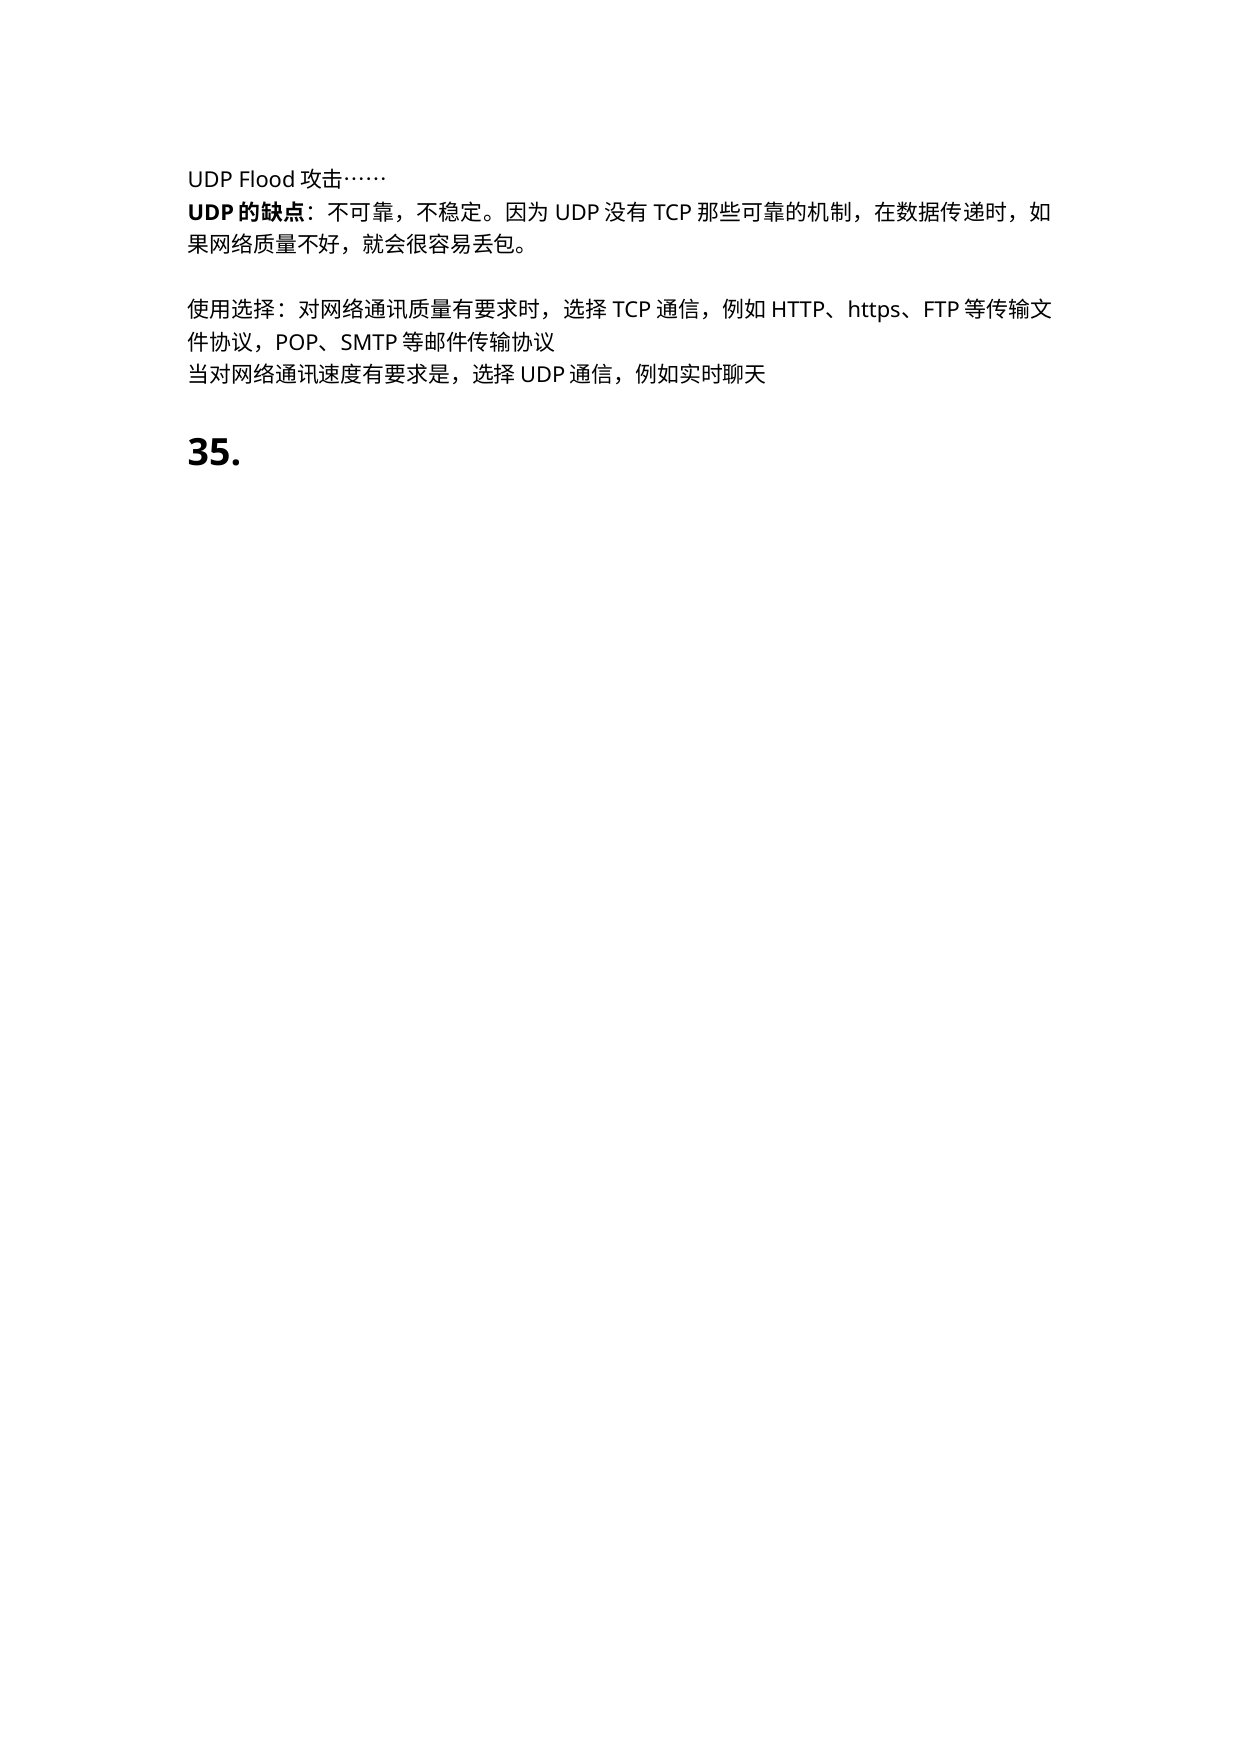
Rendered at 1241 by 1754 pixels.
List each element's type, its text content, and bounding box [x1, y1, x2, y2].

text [187, 162, 1053, 194]
text UDP的缺点：不可靠，不稳定。因为UDP没有TCP那些可靠的机制，在数据传递时，如果网络质量不好，就会很容易丢包。 [187, 194, 1053, 259]
text 使用选择：对网络通讯质量有要求时，选择TCP通信，例如HTTP、https、FTP等传输文件协议，POP、SMTP等邮件传输协议 [187, 292, 1053, 357]
text 当对网络通讯速度有要求是，选择UDP通信，例如实时聊天 [187, 357, 1053, 389]
